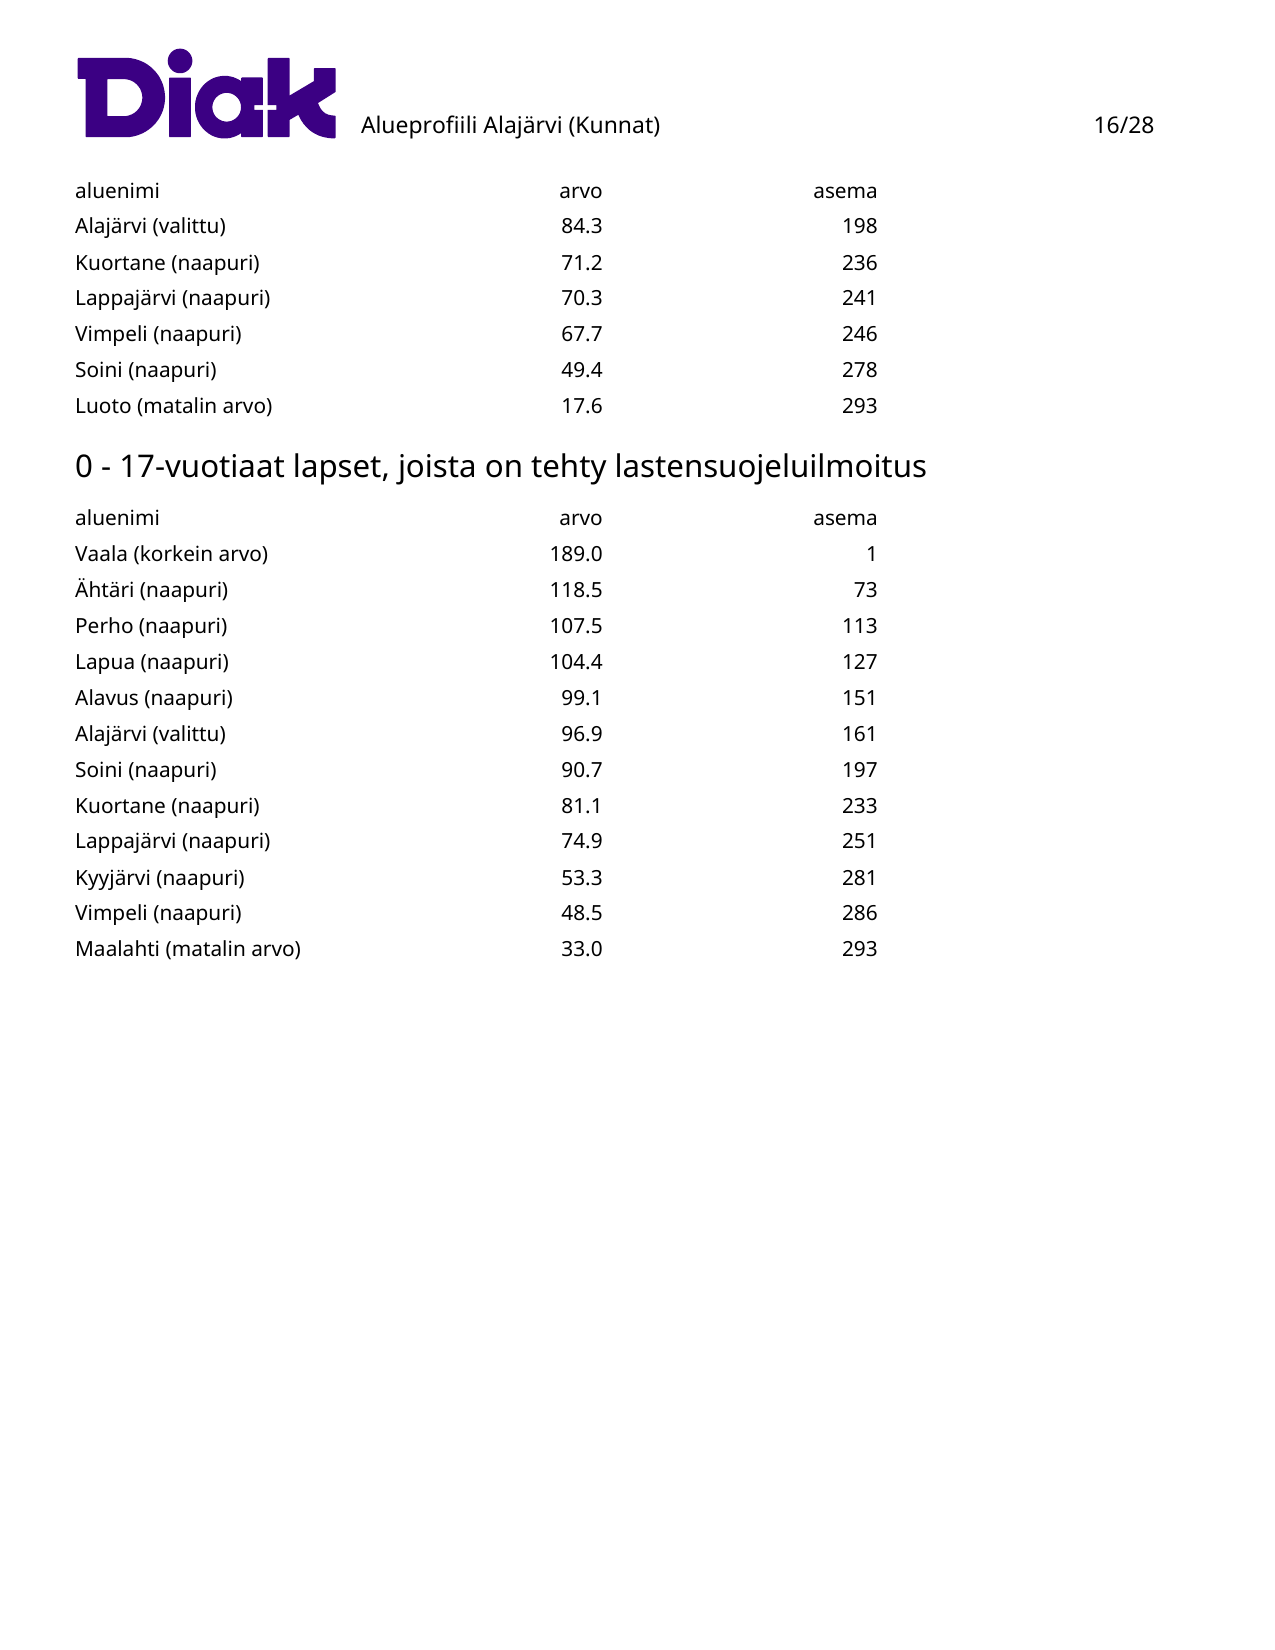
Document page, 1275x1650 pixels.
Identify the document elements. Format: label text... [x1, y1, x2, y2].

table_cell Vimpeli (naapuri) [64, 895, 339, 931]
table_cell 281 [614, 859, 889, 895]
table_cell 70.3 [339, 280, 614, 316]
table_cell Soini (naapuri) [64, 352, 339, 388]
table_cell 104.4 [339, 643, 614, 679]
table_cell 293 [614, 931, 889, 967]
table_cell Alavus (naapuri) [64, 679, 339, 715]
table_cell 90.7 [339, 751, 614, 787]
table_cell 96.9 [339, 715, 614, 751]
table_cell Maalahti (matalin arvo) [64, 931, 339, 967]
table_cell 286 [614, 895, 889, 931]
table_cell 33.0 [339, 931, 614, 967]
table_cell 127 [614, 643, 889, 679]
table_cell Ähtäri (naapuri) [64, 571, 339, 607]
table_cell 233 [614, 787, 889, 823]
table_cell 1 [614, 535, 889, 571]
table_cell Perho (naapuri) [64, 607, 339, 643]
table_cell 99.1 [339, 679, 614, 715]
table_header aluenimi [64, 500, 339, 535]
table_cell Soini (naapuri) [64, 751, 339, 787]
table_cell Kuortane (naapuri) [64, 787, 339, 823]
table_cell 293 [614, 388, 889, 423]
table_cell 113 [614, 607, 889, 643]
table_cell 278 [614, 352, 889, 388]
table_cell Vimpeli (naapuri) [64, 316, 339, 352]
table_cell 197 [614, 751, 889, 787]
table_cell 71.2 [339, 244, 614, 280]
table_cell Luoto (matalin arvo) [64, 388, 339, 423]
table_cell 53.3 [339, 859, 614, 895]
table_header asema [614, 172, 889, 208]
table_cell 84.3 [339, 208, 614, 244]
table_cell 67.7 [339, 316, 614, 352]
table_header arvo [339, 172, 614, 208]
table_cell 246 [614, 316, 889, 352]
table_cell Kyyjärvi (naapuri) [64, 859, 339, 895]
table_cell Lappajärvi (naapuri) [64, 823, 339, 859]
table_cell 198 [614, 208, 889, 244]
table_cell 236 [614, 244, 889, 280]
table_cell 48.5 [339, 895, 614, 931]
table_header aluenimi [64, 172, 339, 208]
table_cell Alajärvi (valittu) [64, 715, 339, 751]
table_header asema [614, 500, 889, 535]
table_cell 151 [614, 679, 889, 715]
table_cell 74.9 [339, 823, 614, 859]
table_cell Lapua (naapuri) [64, 643, 339, 679]
table_cell 17.6 [339, 388, 614, 423]
table_cell 81.1 [339, 787, 614, 823]
table_cell 189.0 [339, 535, 614, 571]
table_header arvo [339, 500, 614, 535]
table_cell 107.5 [339, 607, 614, 643]
table_cell Lappajärvi (naapuri) [64, 280, 339, 316]
table_cell 241 [614, 280, 889, 316]
table_cell 251 [614, 823, 889, 859]
table_cell Alajärvi (valittu) [64, 208, 339, 244]
table_cell 73 [614, 571, 889, 607]
table_cell Vaala (korkein arvo) [64, 535, 339, 571]
table_cell 49.4 [339, 352, 614, 388]
table_cell 161 [614, 715, 889, 751]
subtitle 0 - 17-vuotiaat lapset, joista on tehty lastensuojeluilmoitus [75, 444, 1200, 487]
table_cell Kuortane (naapuri) [64, 244, 339, 280]
table_cell 118.5 [339, 571, 614, 607]
